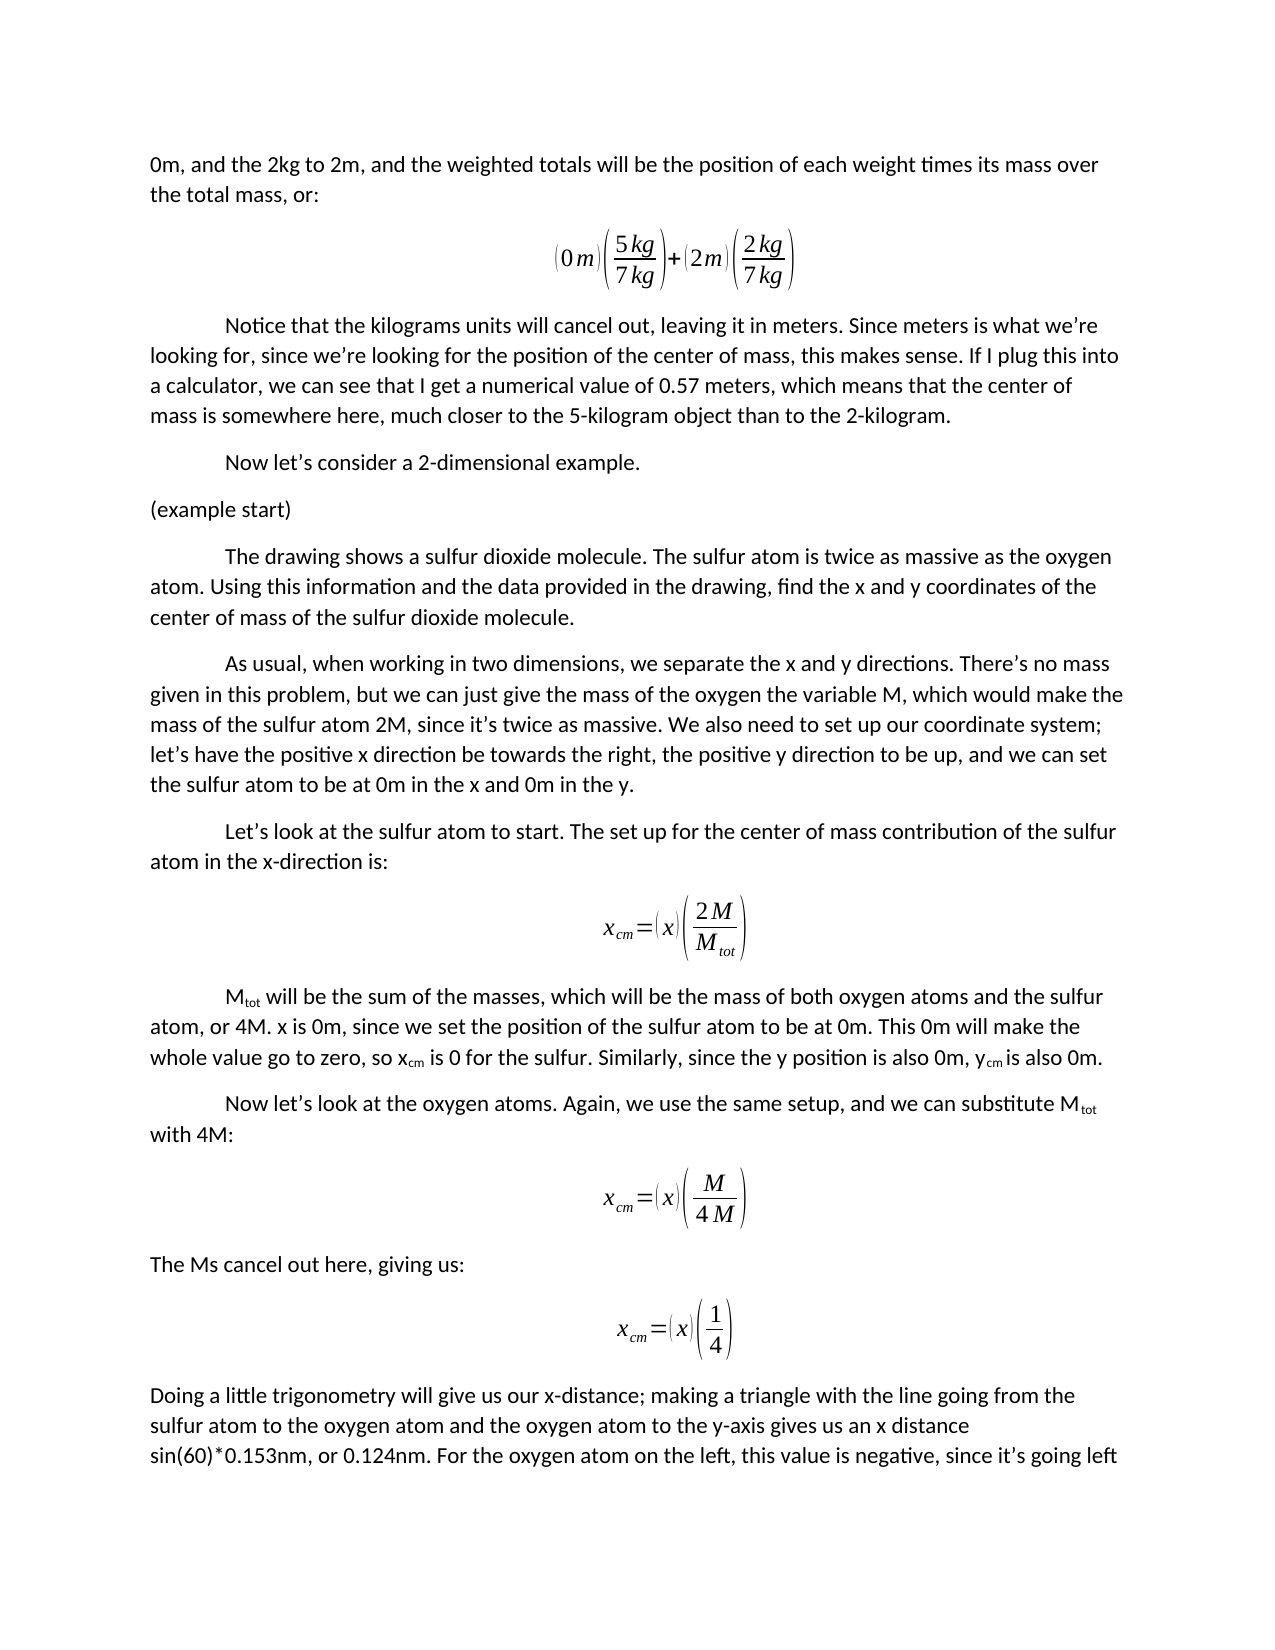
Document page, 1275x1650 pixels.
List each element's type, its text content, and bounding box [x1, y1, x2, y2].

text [150, 150, 1125, 208]
text As usual, when working in two dimensions, we separate the x and y directions. There’s no mass given in this problem, but we can just give the mass of the oxygen the variable M, which would make the mass of the sulfur atom 2M, since it’s twice as massive. We also need to set up our coordinate system; let’s have the positive x direction be towards the right, the positive y direction to be up, and we can set the sulfur atom to be at 0m in the x and 0m in the y. [150, 649, 1125, 798]
text The Ms cancel out here, giving us: [150, 1251, 1125, 1278]
text Mtot will be the sum of the masses, which will be the mass of both oxygen atoms and the sulfur atom, or 4M. x is 0m, since we set the position of the sulfur atom to be at 0m. This 0m will make the whole value go to zero, so xcm is 0 for the sulfur. Similarly, since the y position is also 0m, ycm is also 0m. [150, 982, 1125, 1071]
text Notice that the kilograms units will cancel out, leaving it in meters. Since meters is what we’re looking for, since we’re looking for the position of the center of mass, this makes sense. If I plug this into a calculator, we can see that I get a numerical value of 0.57 meters, which means that the center of mass is somewhere here, much closer to the 5-kilogram object than to the 2-kilogram. [150, 311, 1125, 429]
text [150, 1381, 1125, 1470]
text Let’s look at the sulfur atom to start. The set up for the center of mass contribution of the sulfur atom in the x-direction is: [150, 817, 1125, 875]
text Now let’s consider a 2-dimensional example. [150, 448, 1125, 476]
text (example start) [150, 495, 1125, 523]
text The drawing shows a sulfur dioxide molecule. The sulfur atom is twice as massive as the oxygen atom. Using this information and the data provided in the drawing, find the x and y coordinates of the center of mass of the sulfur dioxide molecule. [150, 542, 1125, 631]
text Now let’s look at the oxygen atoms. Again, we use the same setup, and we can substitute Mtot with 4M: [150, 1089, 1125, 1148]
